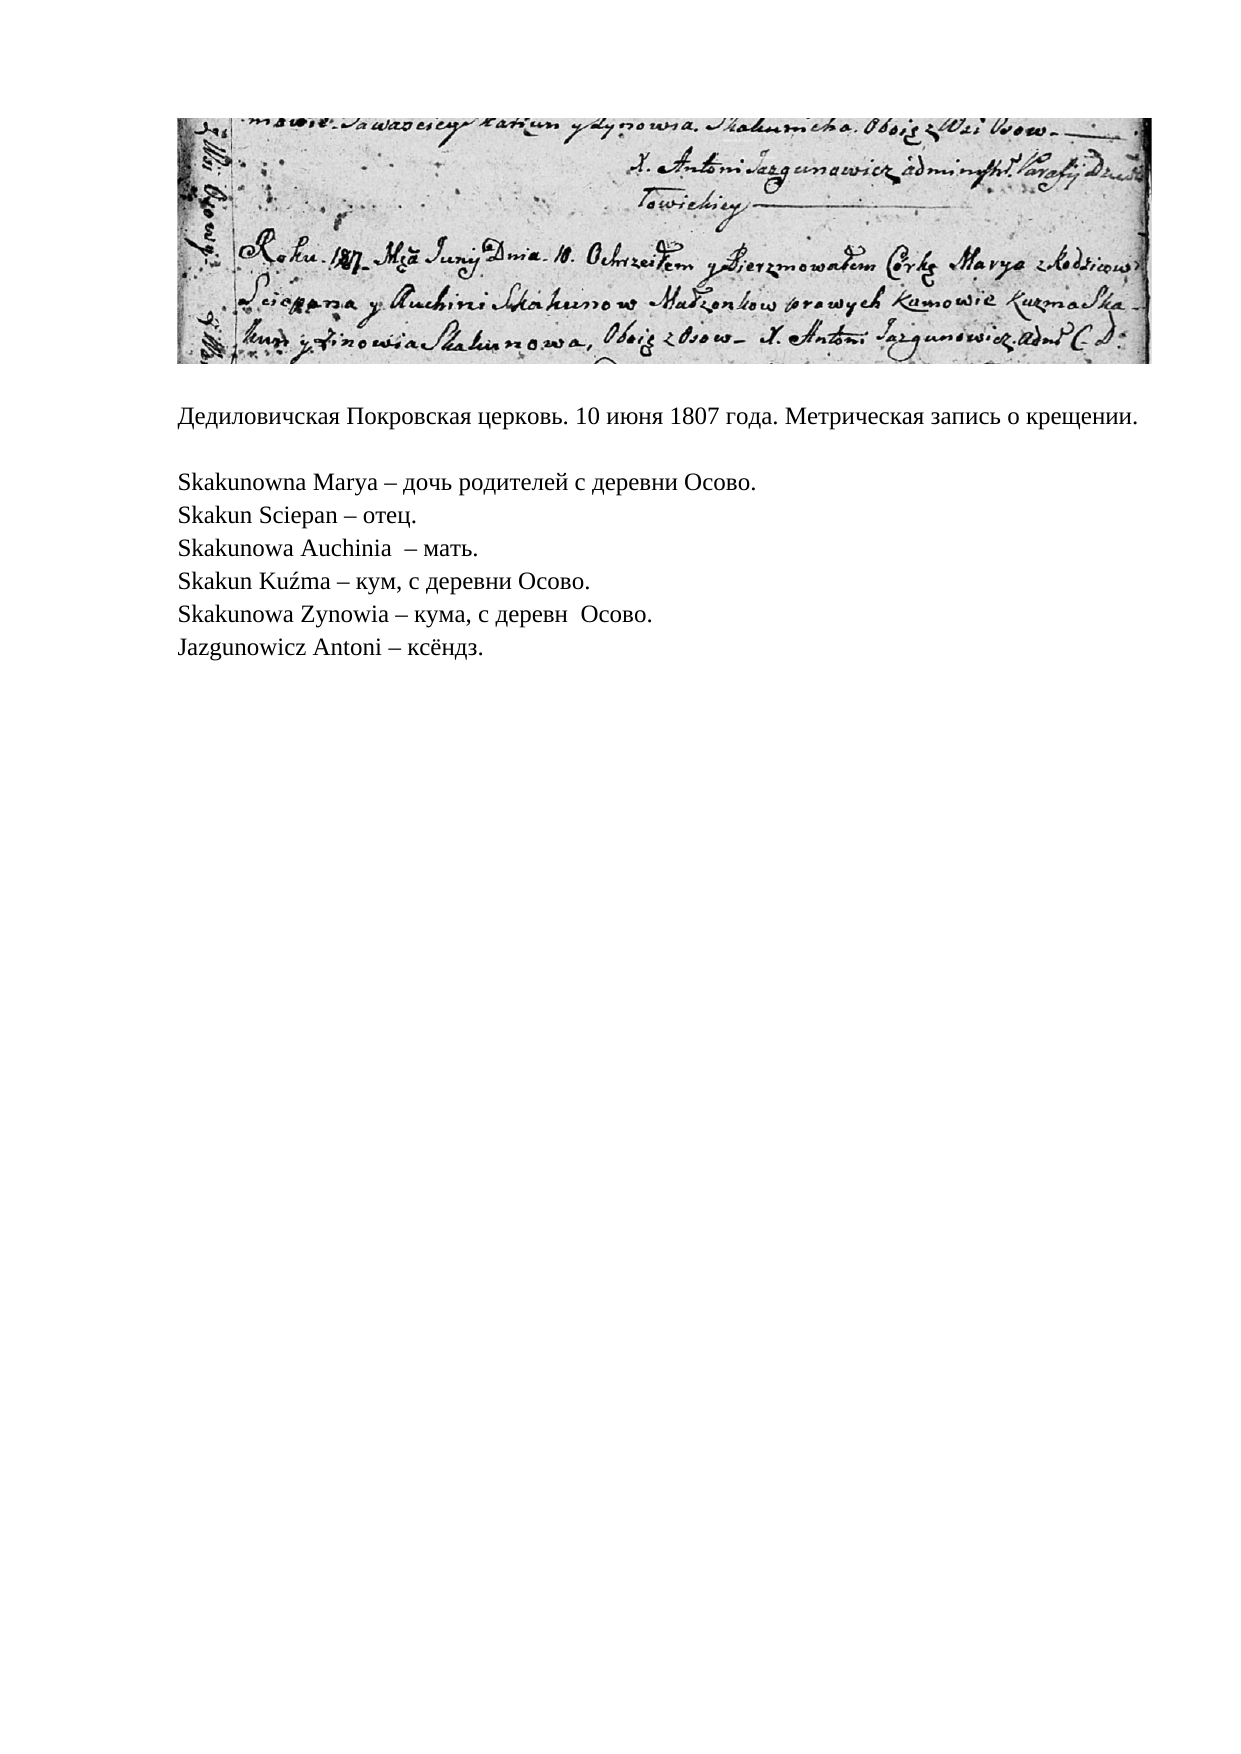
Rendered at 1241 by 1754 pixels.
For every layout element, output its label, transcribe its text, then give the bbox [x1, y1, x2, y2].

text Skakunowna Marya – дочь родителей с деревни Осовo. [177, 467, 1152, 496]
text Skakunowa Zynowia – кума, с деревн Осовo. [177, 599, 1152, 628]
text Skakun Kuźma – кум, с деревни Осовo. [177, 566, 1152, 594]
text Skakunowa Auchinia – мать. [177, 533, 1152, 562]
text Jazgunowicz Antoni – ксёндз. [177, 632, 1152, 661]
text Skakun Sciepan – отец. [177, 500, 1152, 528]
text Дедиловичская Покровская церковь. 10 июня 1807 года. Метрическая запись о крещении. [177, 401, 1152, 429]
picture [177, 118, 1152, 364]
